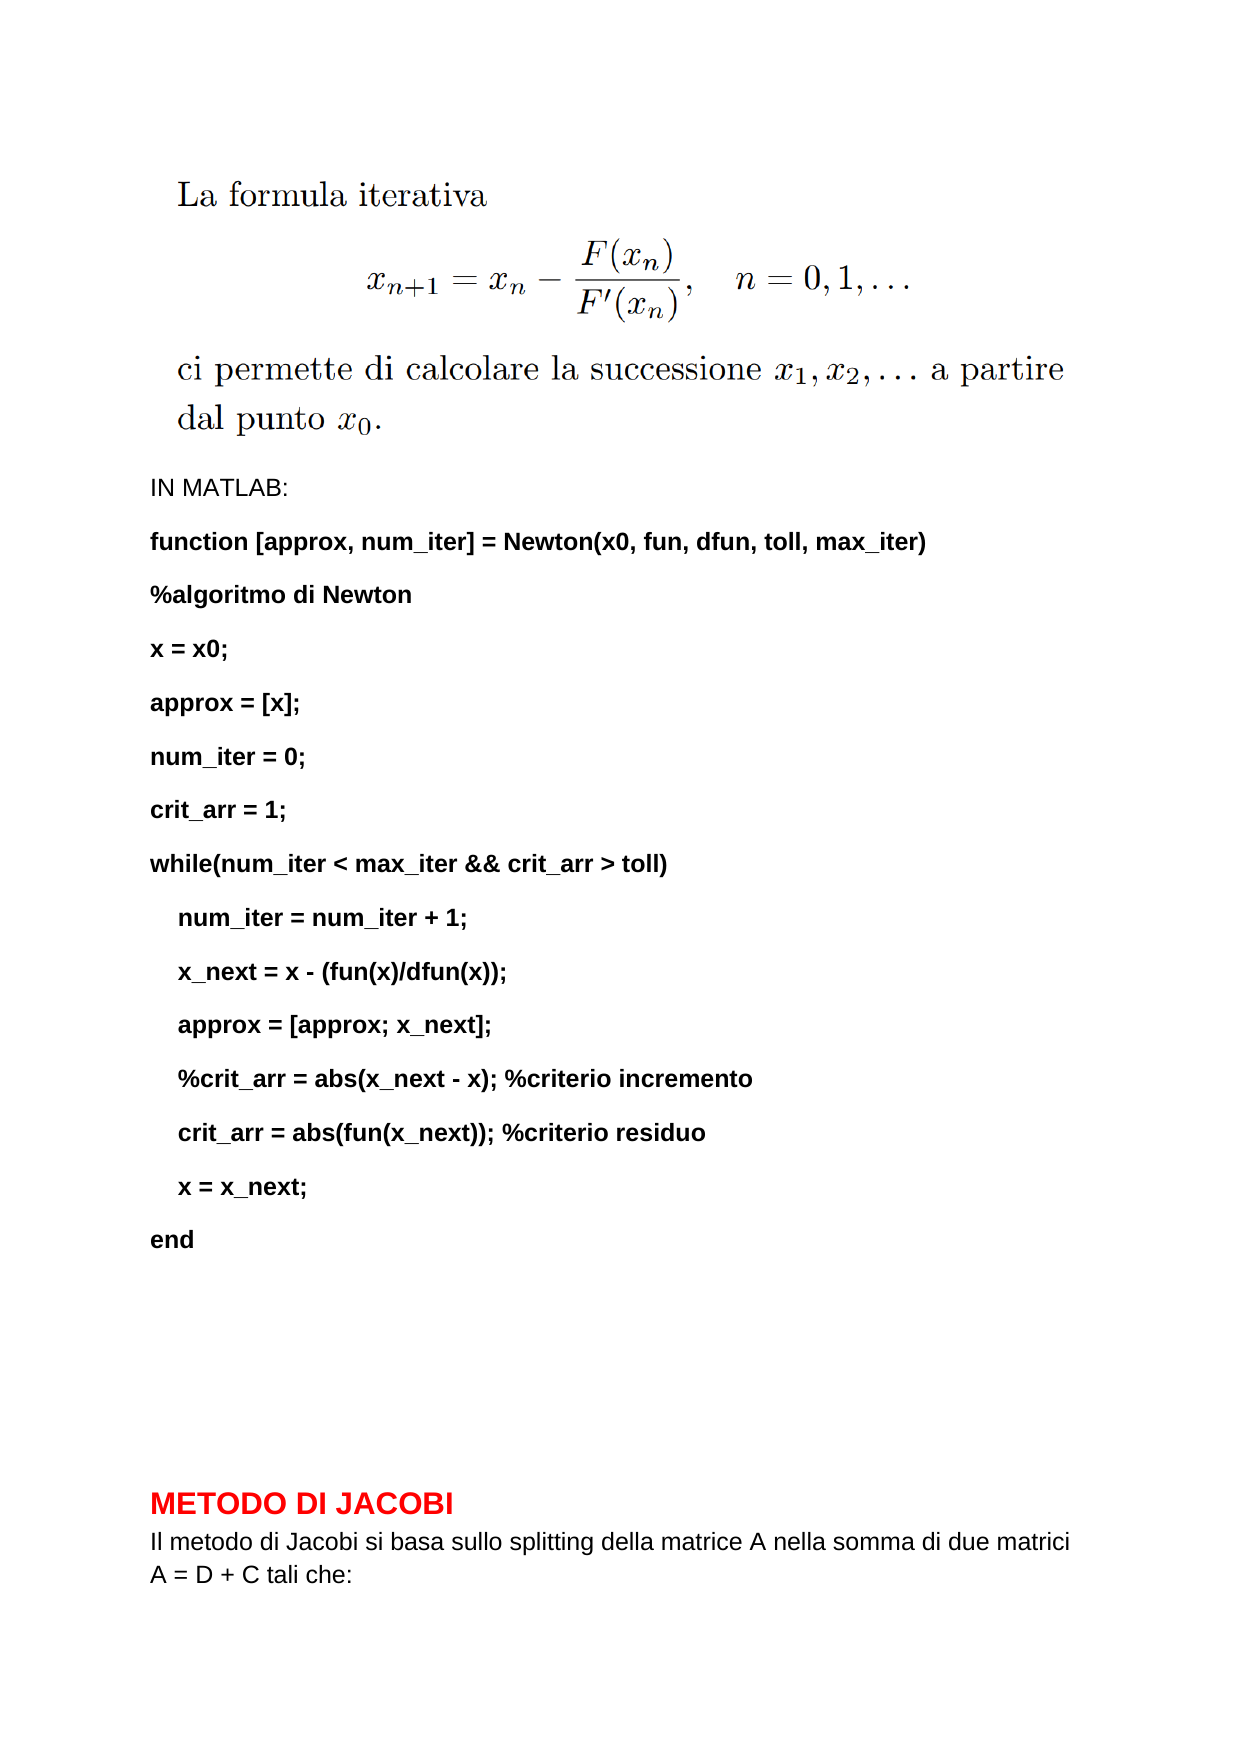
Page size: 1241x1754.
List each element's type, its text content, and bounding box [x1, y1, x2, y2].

text x = x_next; [150, 1172, 1090, 1200]
text end [150, 1225, 1090, 1254]
text x_next = x - (fun(x)/dfun(x)); [150, 957, 1090, 985]
text num_iter = num_iter + 1; [150, 903, 1090, 932]
text x = x0; [150, 634, 1090, 663]
text crit_arr = 1; [150, 795, 1090, 824]
text approx = [approx; x_next]; [150, 1010, 1090, 1039]
text function [approx, num_iter] = Newton(x0, fun, dfun, toll, max_iter) [150, 527, 1090, 555]
text crit_arr = abs(fun(x_next)); %criterio residuo [150, 1118, 1090, 1147]
picture [150, 150, 1091, 448]
text while(num_iter < max_iter && crit_arr > toll) [150, 849, 1090, 878]
text %algoritmo di Newton [150, 580, 1090, 609]
text Il metodo di Jacobi si basa sullo splitting della matrice A nella somma di due matrici A = D + C tali che: [150, 1527, 1090, 1588]
text num_iter = 0; [150, 742, 1090, 770]
text %crit_arr = abs(x_next - x); %criterio incremento [150, 1064, 1090, 1093]
text approx = [x]; [150, 688, 1090, 717]
text METODO DI JACOBI [150, 1485, 1090, 1521]
text IN MATLAB: [150, 473, 1090, 502]
